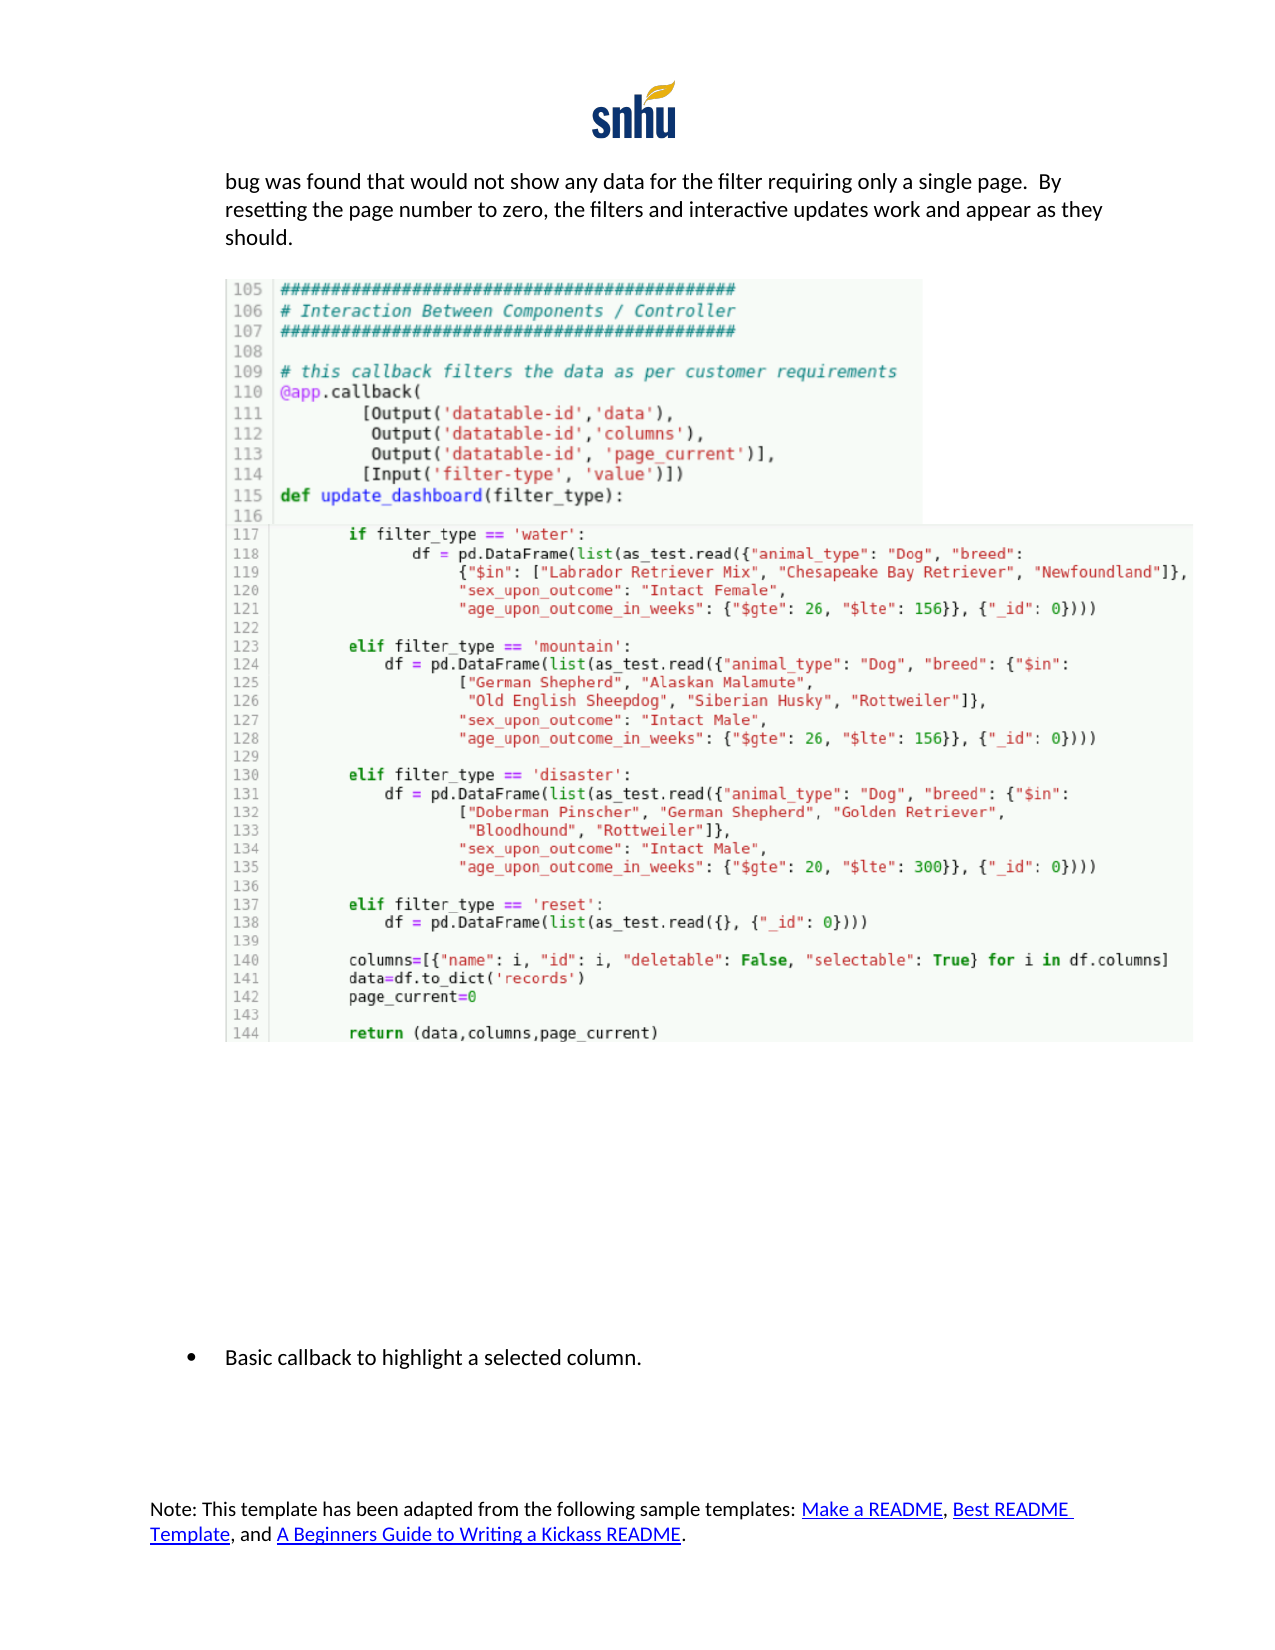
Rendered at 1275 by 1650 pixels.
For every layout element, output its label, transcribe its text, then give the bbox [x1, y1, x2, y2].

picture [573, 75, 702, 147]
picture [225, 279, 1194, 1042]
list Basic callback to highlight a selected column. [187, 1343, 1125, 1371]
